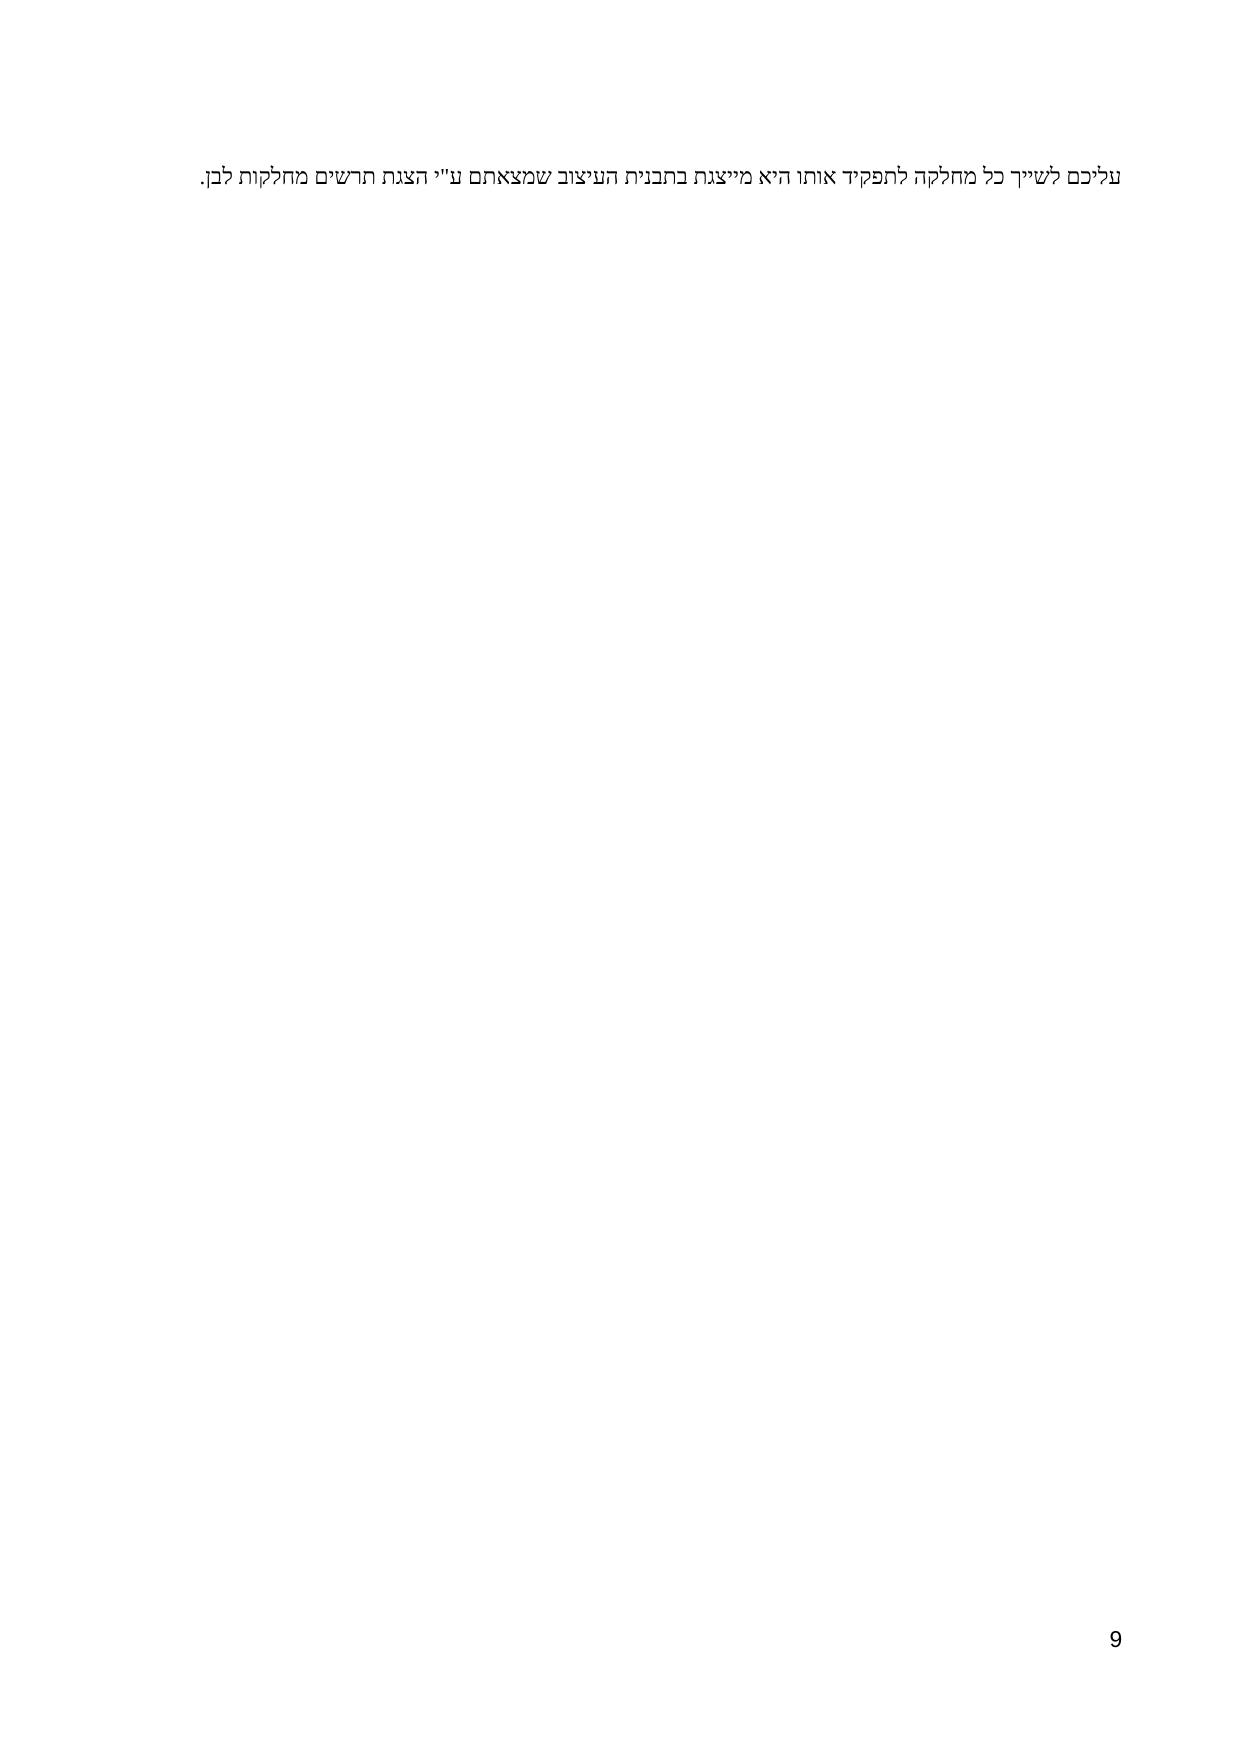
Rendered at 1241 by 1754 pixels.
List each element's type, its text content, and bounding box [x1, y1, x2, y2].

text עליכם לשייך כל מחלקה לתפקיד אותו היא מייצגת בתבנית העיצוב שמצאתם ע"י הצגת תרשים מחלקות לבן. [118, 163, 1122, 189]
